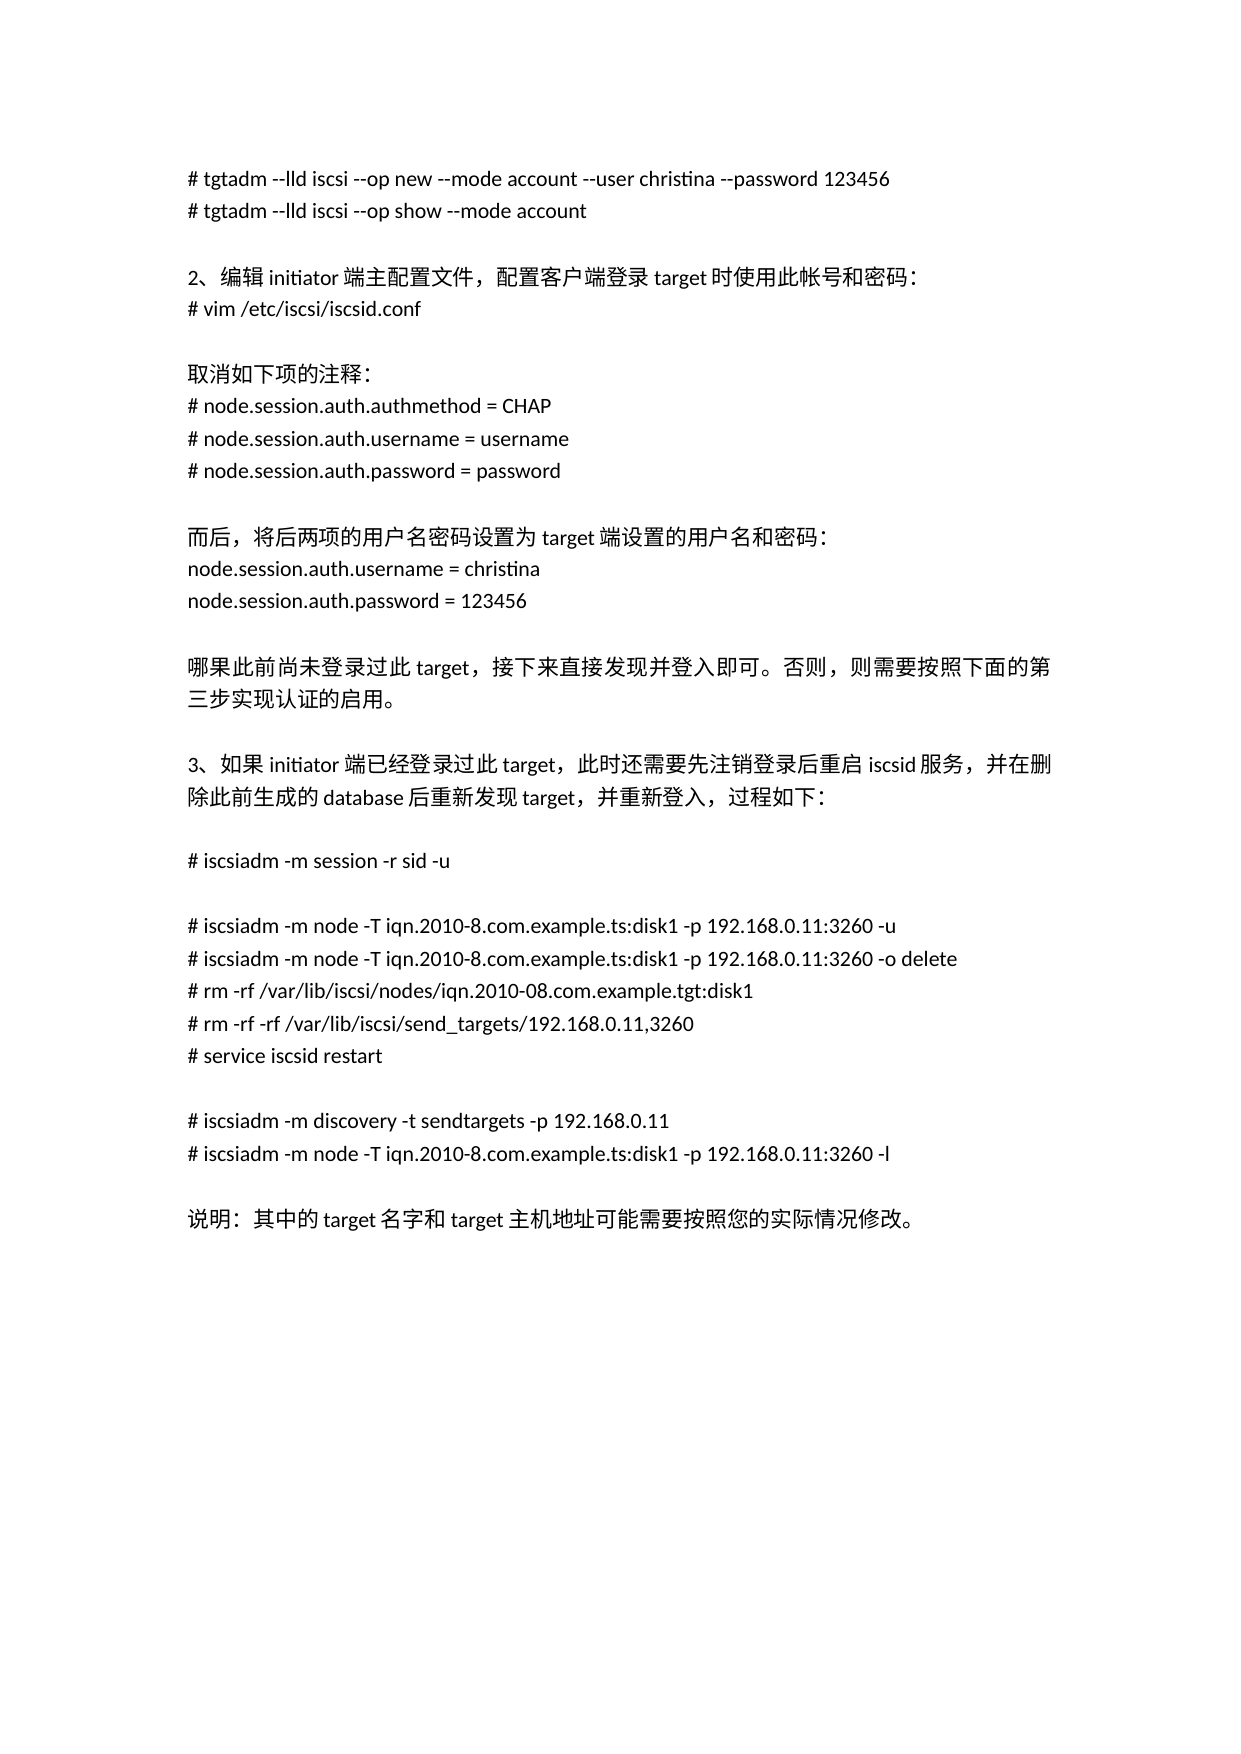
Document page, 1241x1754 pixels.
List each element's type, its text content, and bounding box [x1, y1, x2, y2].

text 3、如果initiator端已经登录过此target，此时还需要先注销登录后重启iscsid服务，并在删除此前生成的database后重新发现target，并重新登入，过程如下： [187, 747, 1053, 812]
text 取消如下项的注释： [187, 357, 1053, 389]
text # rm -rf -rf /var/lib/iscsi/send_targets/192.168.0.11,3260 [187, 1007, 1053, 1039]
text node.session.auth.password = 123456 [187, 584, 1053, 617]
text 哪果此前尚未登录过此target，接下来直接发现并登入即可。否则，则需要按照下面的第三步实现认证的启用。 [187, 649, 1053, 714]
text # tgtadm --lld iscsi --op show --mode account [187, 194, 1053, 227]
text # iscsiadm -m node -T iqn.2010-8.com.example.ts:disk1 -p 192.168.0.11:3260 -u [187, 909, 1053, 942]
text # service iscsid restart [187, 1039, 1053, 1072]
text # rm -rf /var/lib/iscsi/nodes/iqn.2010-08.com.example.tgt:disk1 [187, 974, 1053, 1007]
text # iscsiadm -m node -T iqn.2010-8.com.example.ts:disk1 -p 192.168.0.11:3260 -l [187, 1137, 1053, 1169]
text 2、编辑initiator端主配置文件，配置客户端登录target时使用此帐号和密码： [187, 259, 1053, 292]
text # node.session.auth.password = password [187, 454, 1053, 487]
text # tgtadm --lld iscsi --op new --mode account --user christina --password 123456 [187, 162, 1053, 194]
text # vim /etc/iscsi/iscsid.conf [187, 292, 1053, 324]
text 说明：其中的target名字和target主机地址可能需要按照您的实际情况修改。 [187, 1202, 1053, 1234]
text # iscsiadm -m discovery -t sendtargets -p 192.168.0.11 [187, 1104, 1053, 1137]
text # node.session.auth.username = username [187, 422, 1053, 454]
text 而后，将后两项的用户名密码设置为target端设置的用户名和密码： [187, 519, 1053, 552]
text node.session.auth.username = christina [187, 552, 1053, 584]
text # iscsiadm -m session -r sid -u [187, 844, 1053, 877]
text # node.session.auth.authmethod = CHAP [187, 389, 1053, 422]
text # iscsiadm -m node -T iqn.2010-8.com.example.ts:disk1 -p 192.168.0.11:3260 -o delete [187, 942, 1053, 974]
